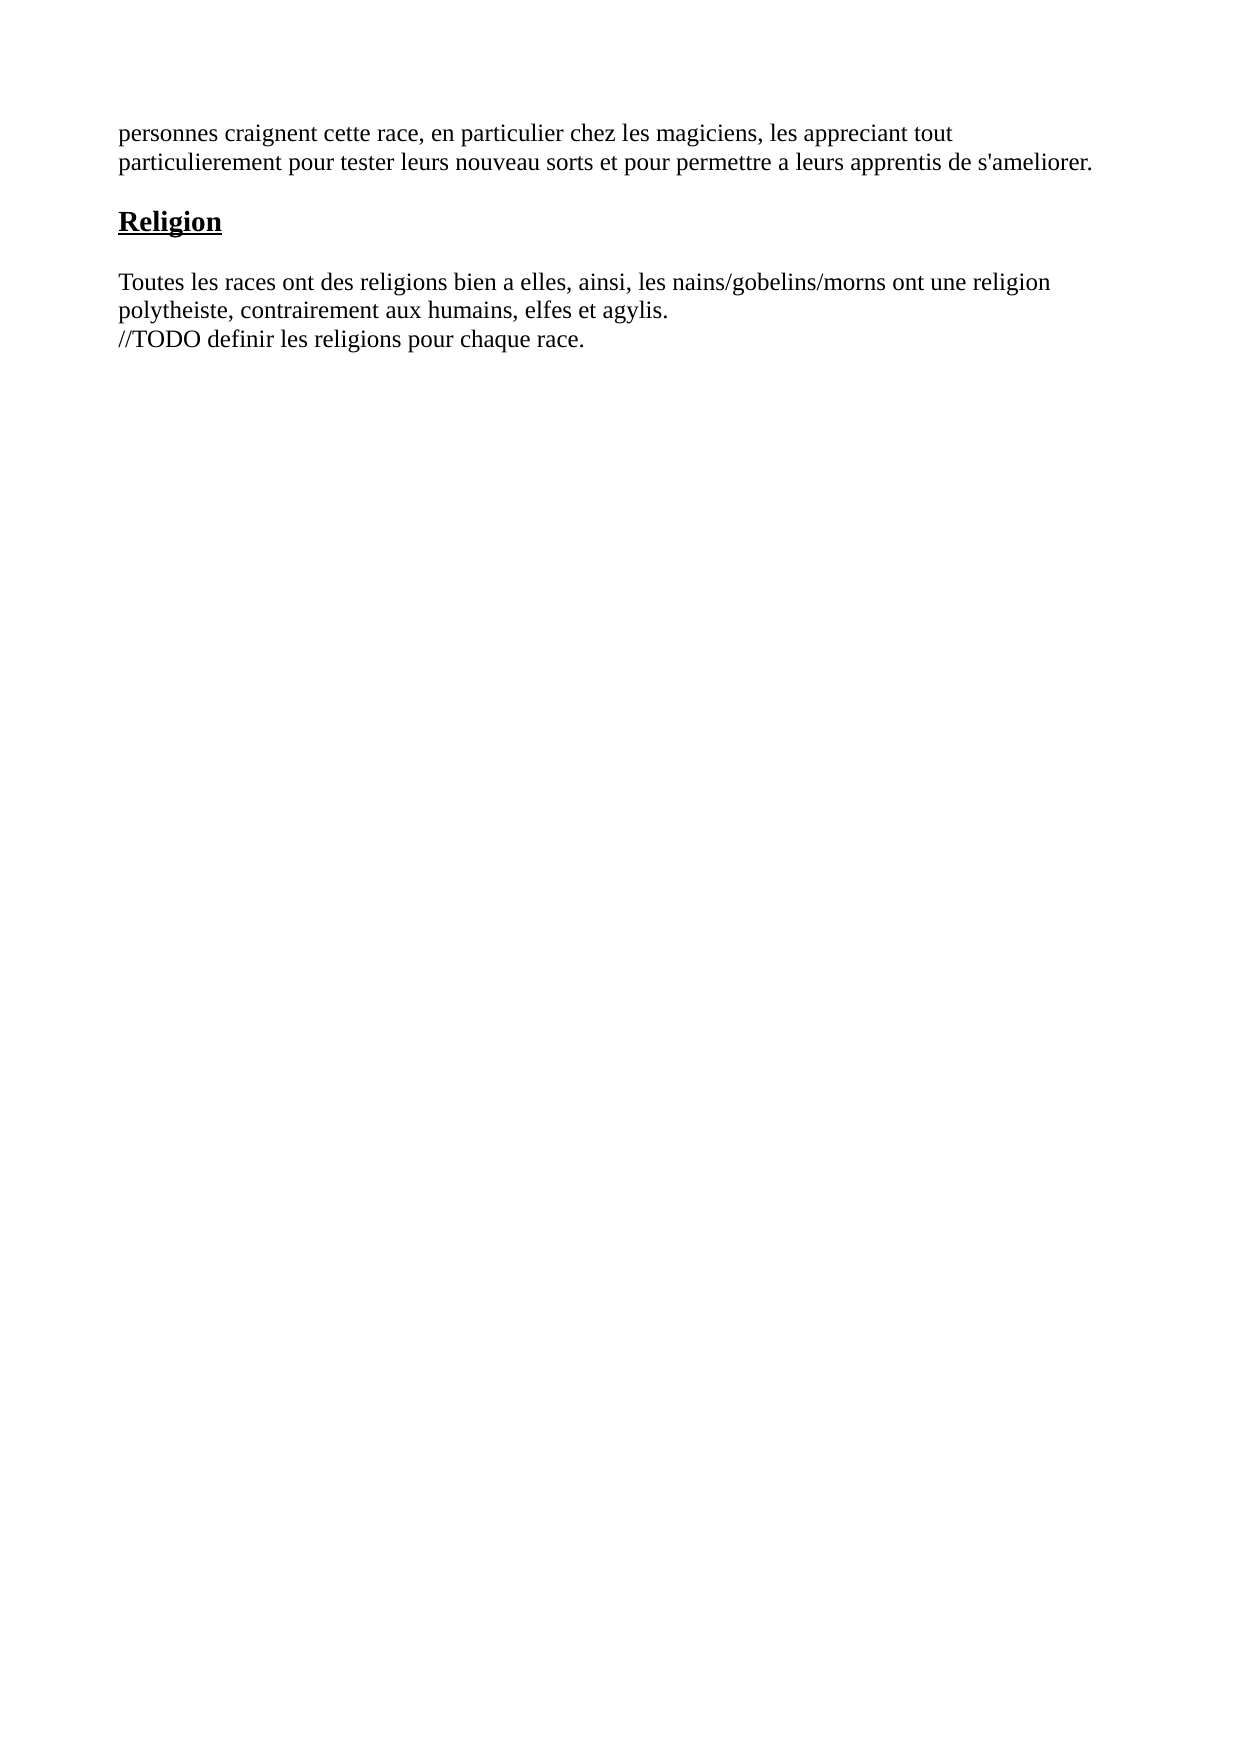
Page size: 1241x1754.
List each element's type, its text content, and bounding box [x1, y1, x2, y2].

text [118, 118, 1122, 176]
text Religion [118, 204, 1122, 238]
text Toutes les races ont des religions bien a elles, ainsi, les nains/gobelins/morns ont une religion polytheiste, contrairement aux humains, elfes et agylis. [118, 267, 1122, 324]
text //TODO definir les religions pour chaque race. [118, 324, 1122, 353]
